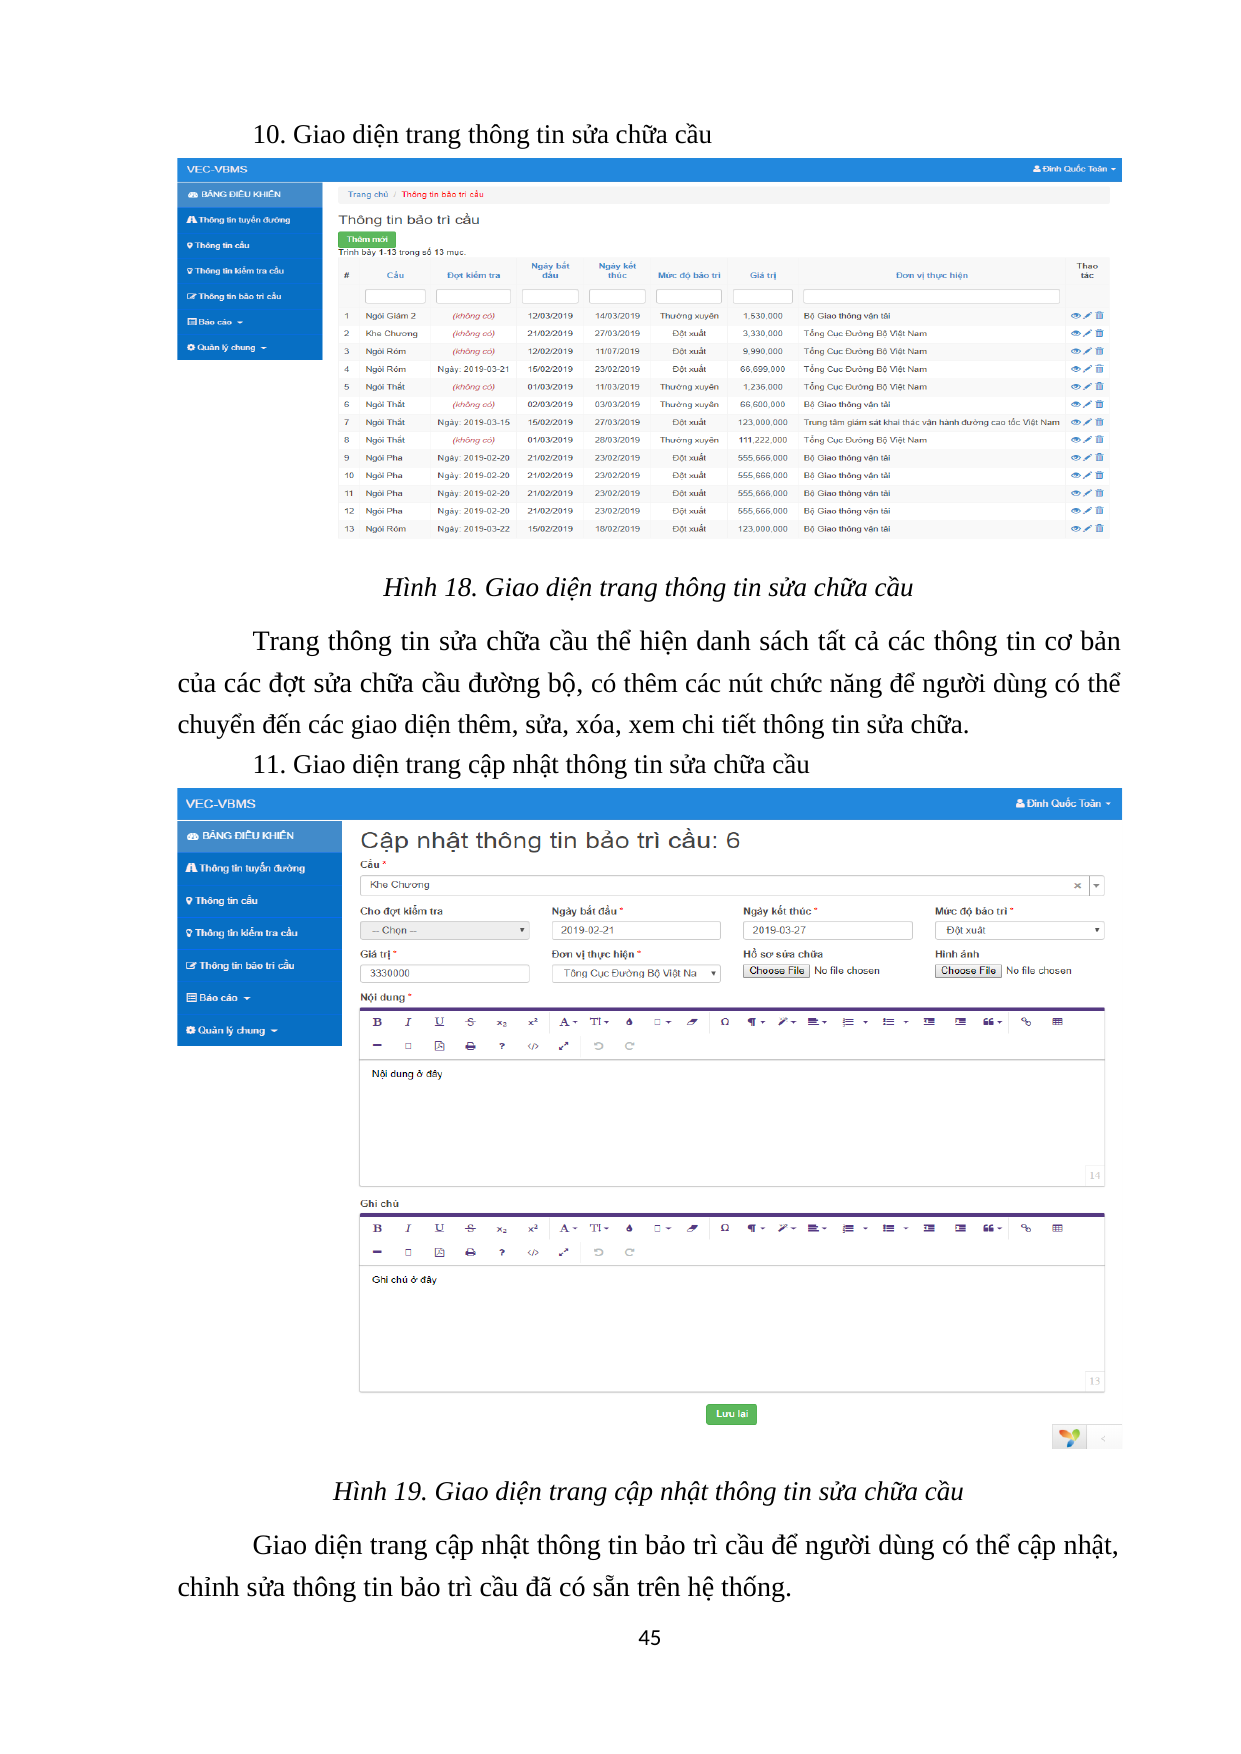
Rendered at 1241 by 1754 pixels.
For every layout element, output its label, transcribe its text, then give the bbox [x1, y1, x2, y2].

text 11. Giao diện trang cập nhật thông tin sửa chữa cầu [177, 748, 1122, 780]
picture [177, 158, 1122, 545]
text Hình 18. Giao diện trang thông tin sửa chữa cầu [177, 571, 1122, 603]
picture [177, 788, 1123, 1449]
text 10. Giao diện trang thông tin sửa chữa cầu [177, 118, 1122, 149]
text Giao diện trang cập nhật thông tin bảo trì cầu để người dùng có thể cập nhật, chỉnh sửa thông tin bảo trì cầu đã có sẵn trên hệ thống. [177, 1528, 1122, 1602]
text Hình 19. Giao diện trang cập nhật thông tin sửa chữa cầu [177, 1475, 1122, 1506]
text Trang thông tin sửa chữa cầu thể hiện danh sách tất cả các thông tin cơ bản của các đợt sửa chữa cầu đường bộ, có thêm các nút chức năng để người dùng có thể chuyển đến các giao diện thêm, sửa, xóa, xem chi tiết thông tin sửa chữa. [177, 624, 1122, 739]
